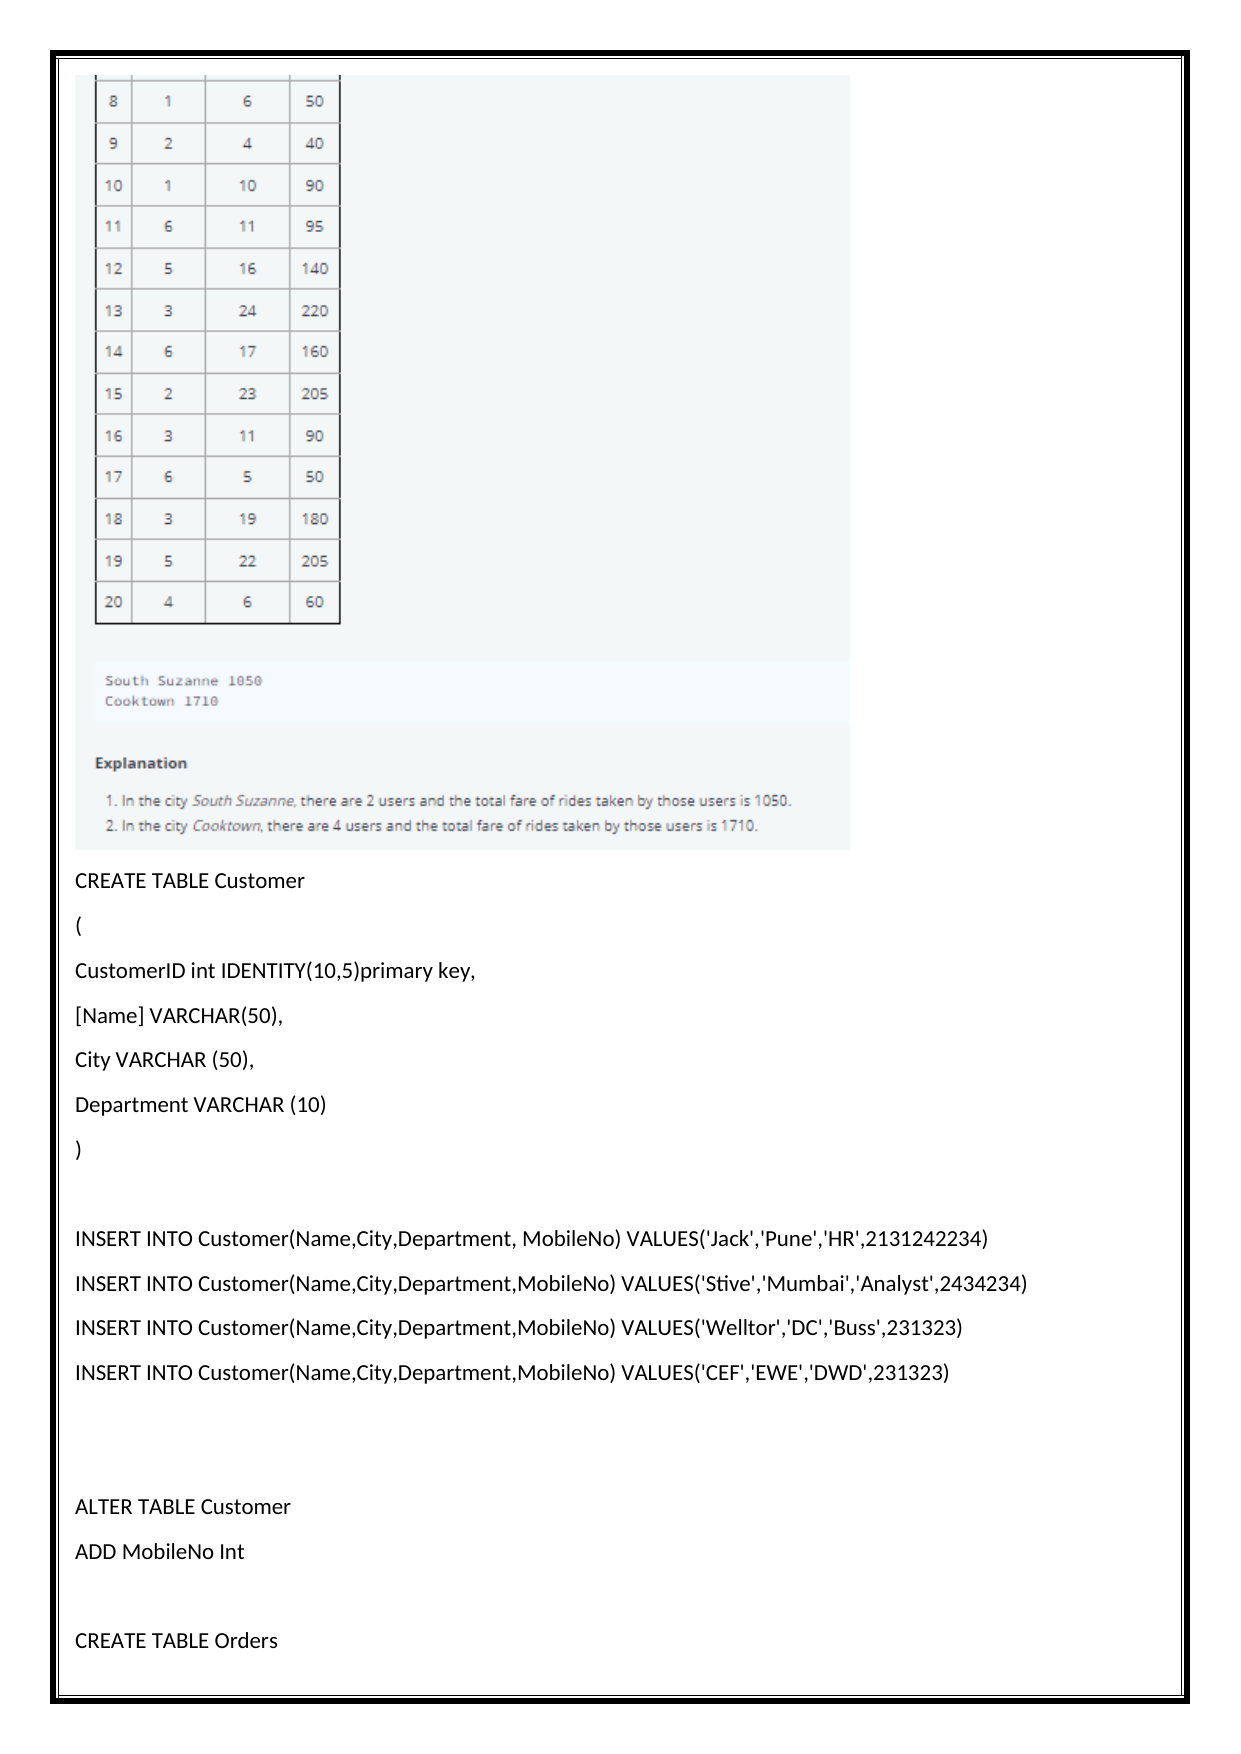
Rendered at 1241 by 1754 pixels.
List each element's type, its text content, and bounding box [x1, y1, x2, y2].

text ALTER TABLE Customer [75, 1492, 1165, 1520]
text ( [75, 911, 1165, 939]
picture [75, 75, 851, 850]
text INSERT INTO Customer(Name,City,Department, MobileNo) VALUES('Jack','Pune','HR',2131242234) [75, 1224, 1165, 1252]
text INSERT INTO Customer(Name,City,Department,MobileNo) VALUES('CEF','EWE','DWD',231323) [75, 1358, 1165, 1386]
text INSERT INTO Customer(Name,City,Department,MobileNo) VALUES('Welltor','DC','Buss',231323) [75, 1313, 1165, 1342]
text CREATE TABLE Customer [75, 867, 1165, 895]
text INSERT INTO Customer(Name,City,Department,MobileNo) VALUES('Stive','Mumbai','Analyst',2434234) [75, 1269, 1165, 1297]
text [Name] VARCHAR(50), [75, 1001, 1165, 1029]
text City VARCHAR (50), [75, 1045, 1165, 1073]
text CREATE TABLE Orders [75, 1626, 1165, 1654]
text ) [75, 1135, 1165, 1163]
text Department VARCHAR (10) [75, 1090, 1165, 1118]
text ADD MobileNo Int [75, 1537, 1165, 1565]
text CustomerID int IDENTITY(10,5)primary key, [75, 956, 1165, 984]
